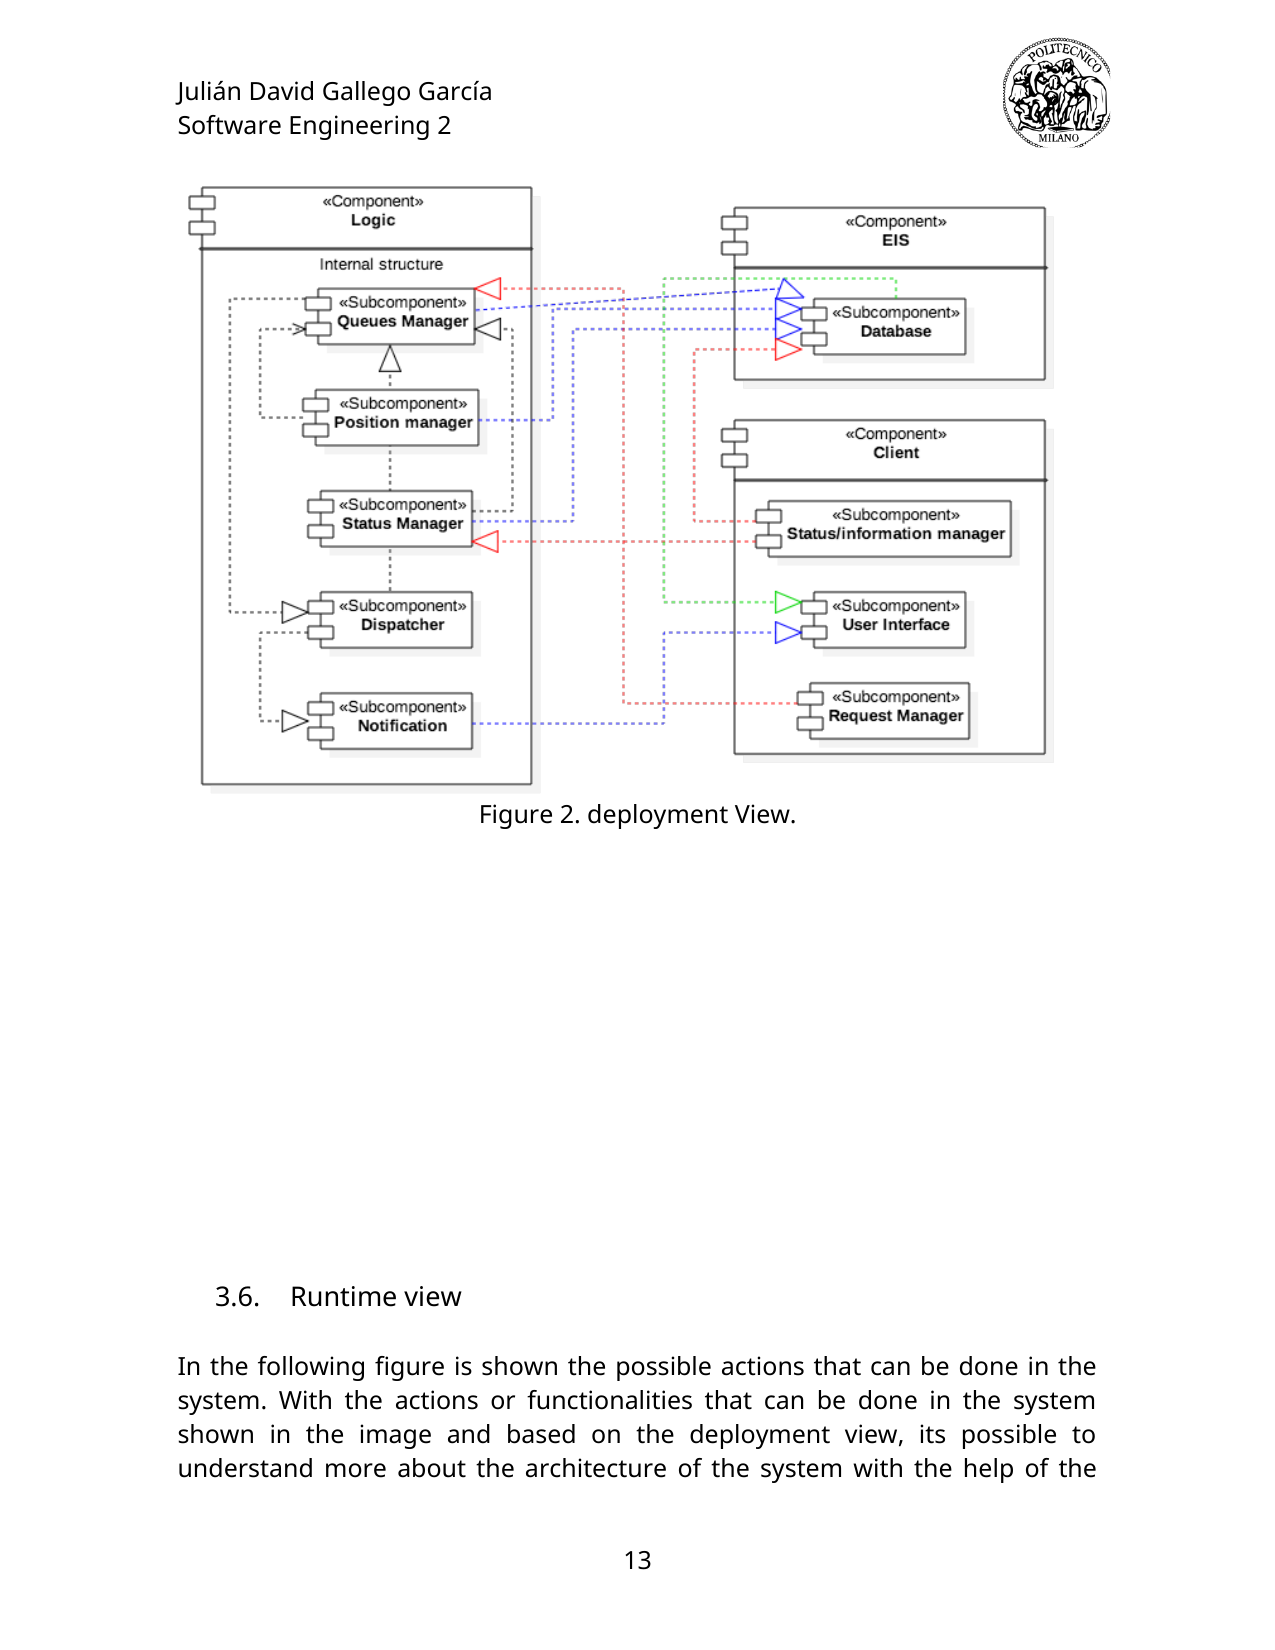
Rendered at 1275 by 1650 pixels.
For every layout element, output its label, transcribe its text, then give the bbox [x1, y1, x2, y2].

subtitle Runtime view [215, 1277, 1098, 1314]
text Figure 2. deployment View. [177, 796, 1098, 830]
picture [177, 176, 1067, 797]
picture [1001, 37, 1110, 146]
